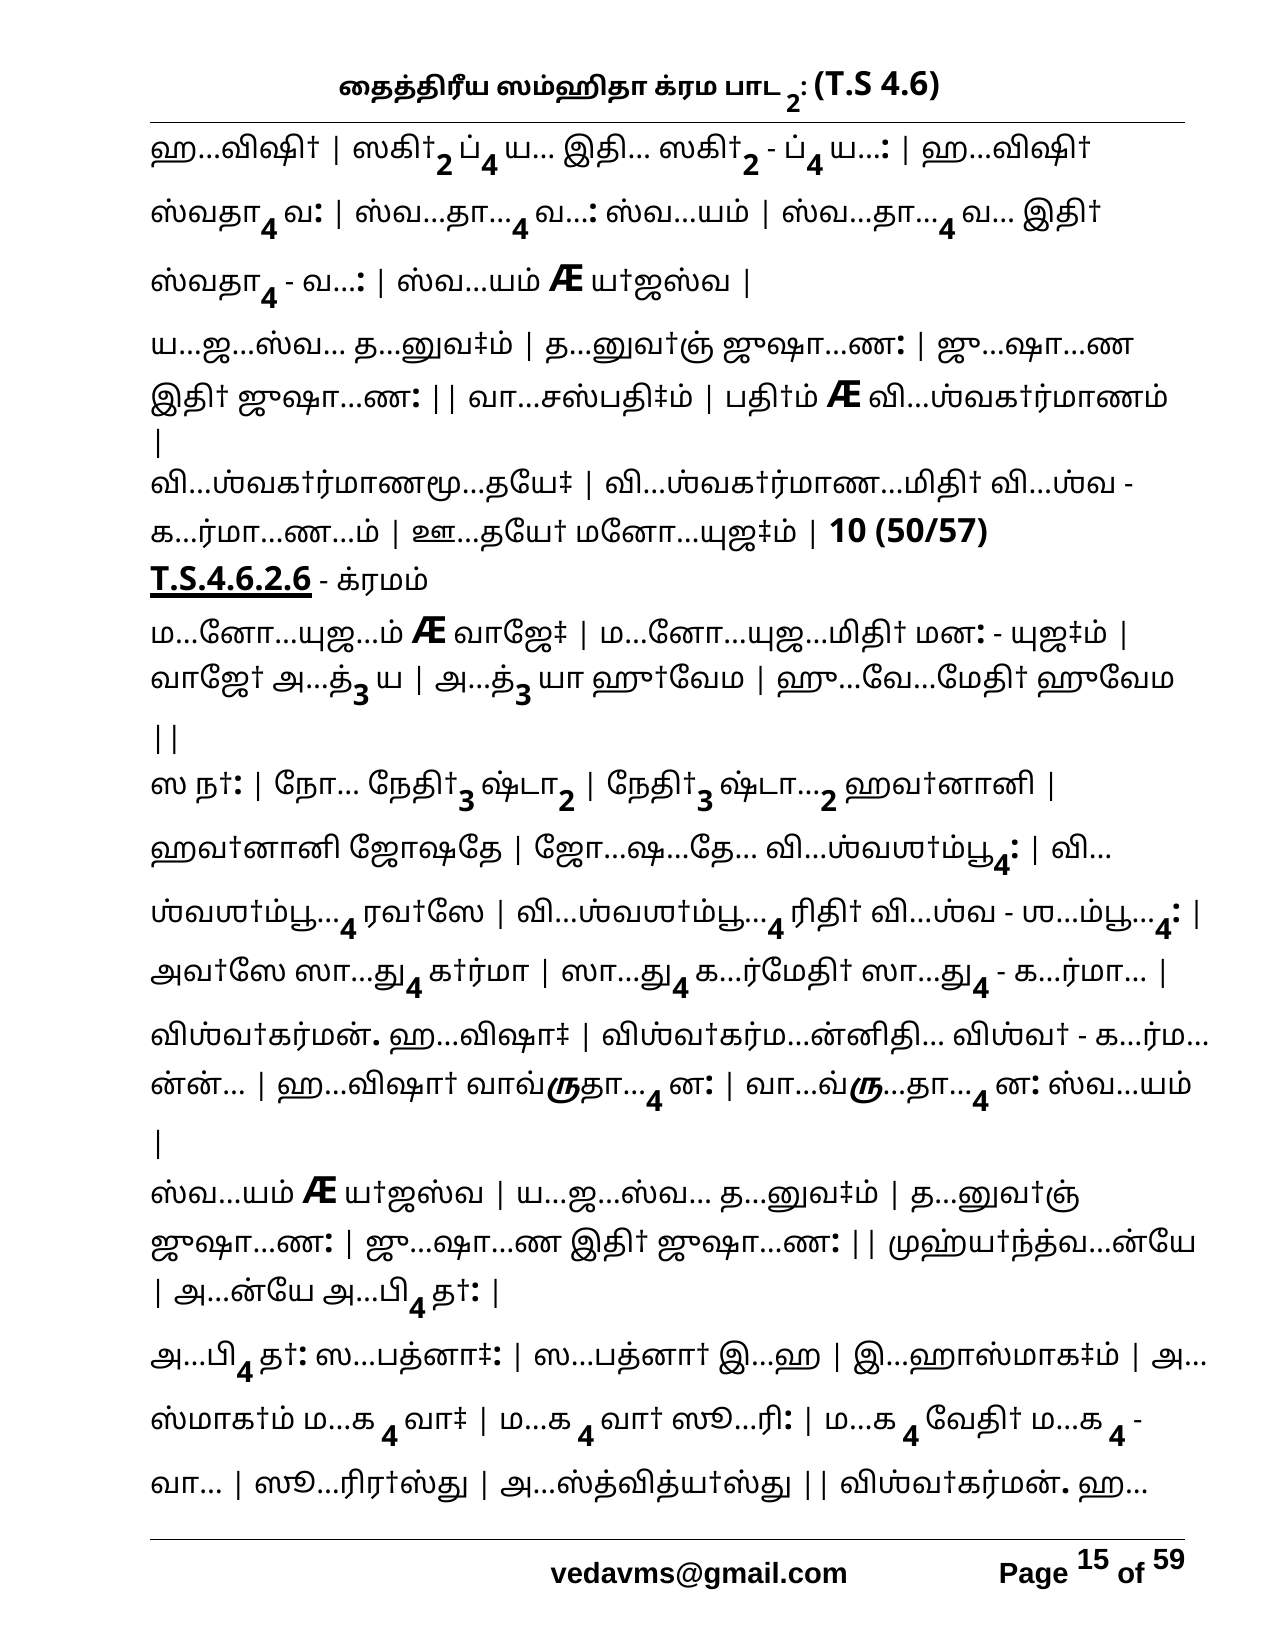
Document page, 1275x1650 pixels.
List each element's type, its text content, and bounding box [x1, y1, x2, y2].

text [150, 604, 1209, 1504]
text வி…ஶ்வக†ர்மாணமூ…தயே‡ | வி…ஶ்வக†ர்மாண…மிதி† வி…ஶ்வ - க…ர்மா…ண…ம் | ஊ…தயே† மனோ…யுஜ‡ம் | 10 (50/57) [150, 462, 1185, 553]
text T.S.4.6.2.6 - க்ரமம் [150, 555, 1185, 601]
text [150, 123, 1185, 460]
